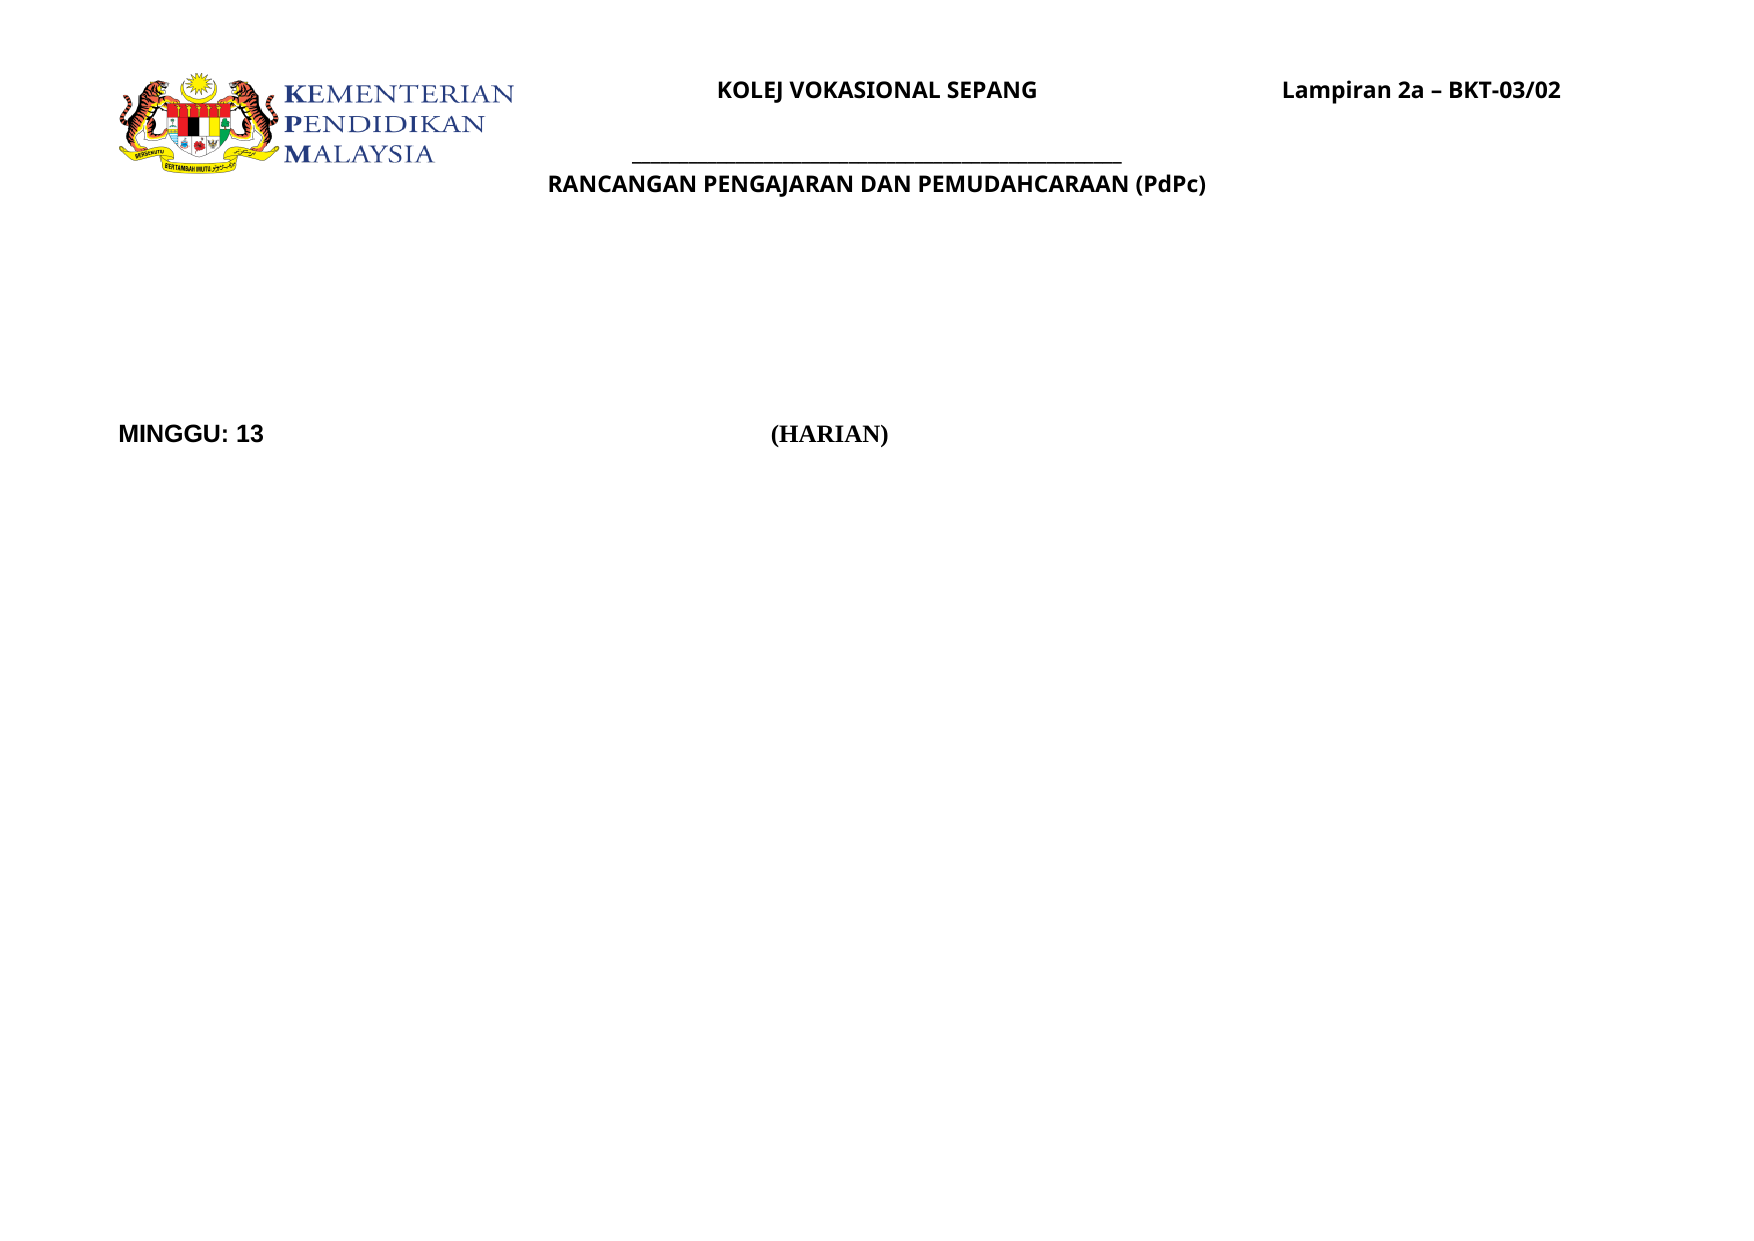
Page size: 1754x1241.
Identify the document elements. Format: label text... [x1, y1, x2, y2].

text MINGGU: 13 (HARIAN) [118, 419, 1636, 448]
picture [118, 73, 514, 174]
